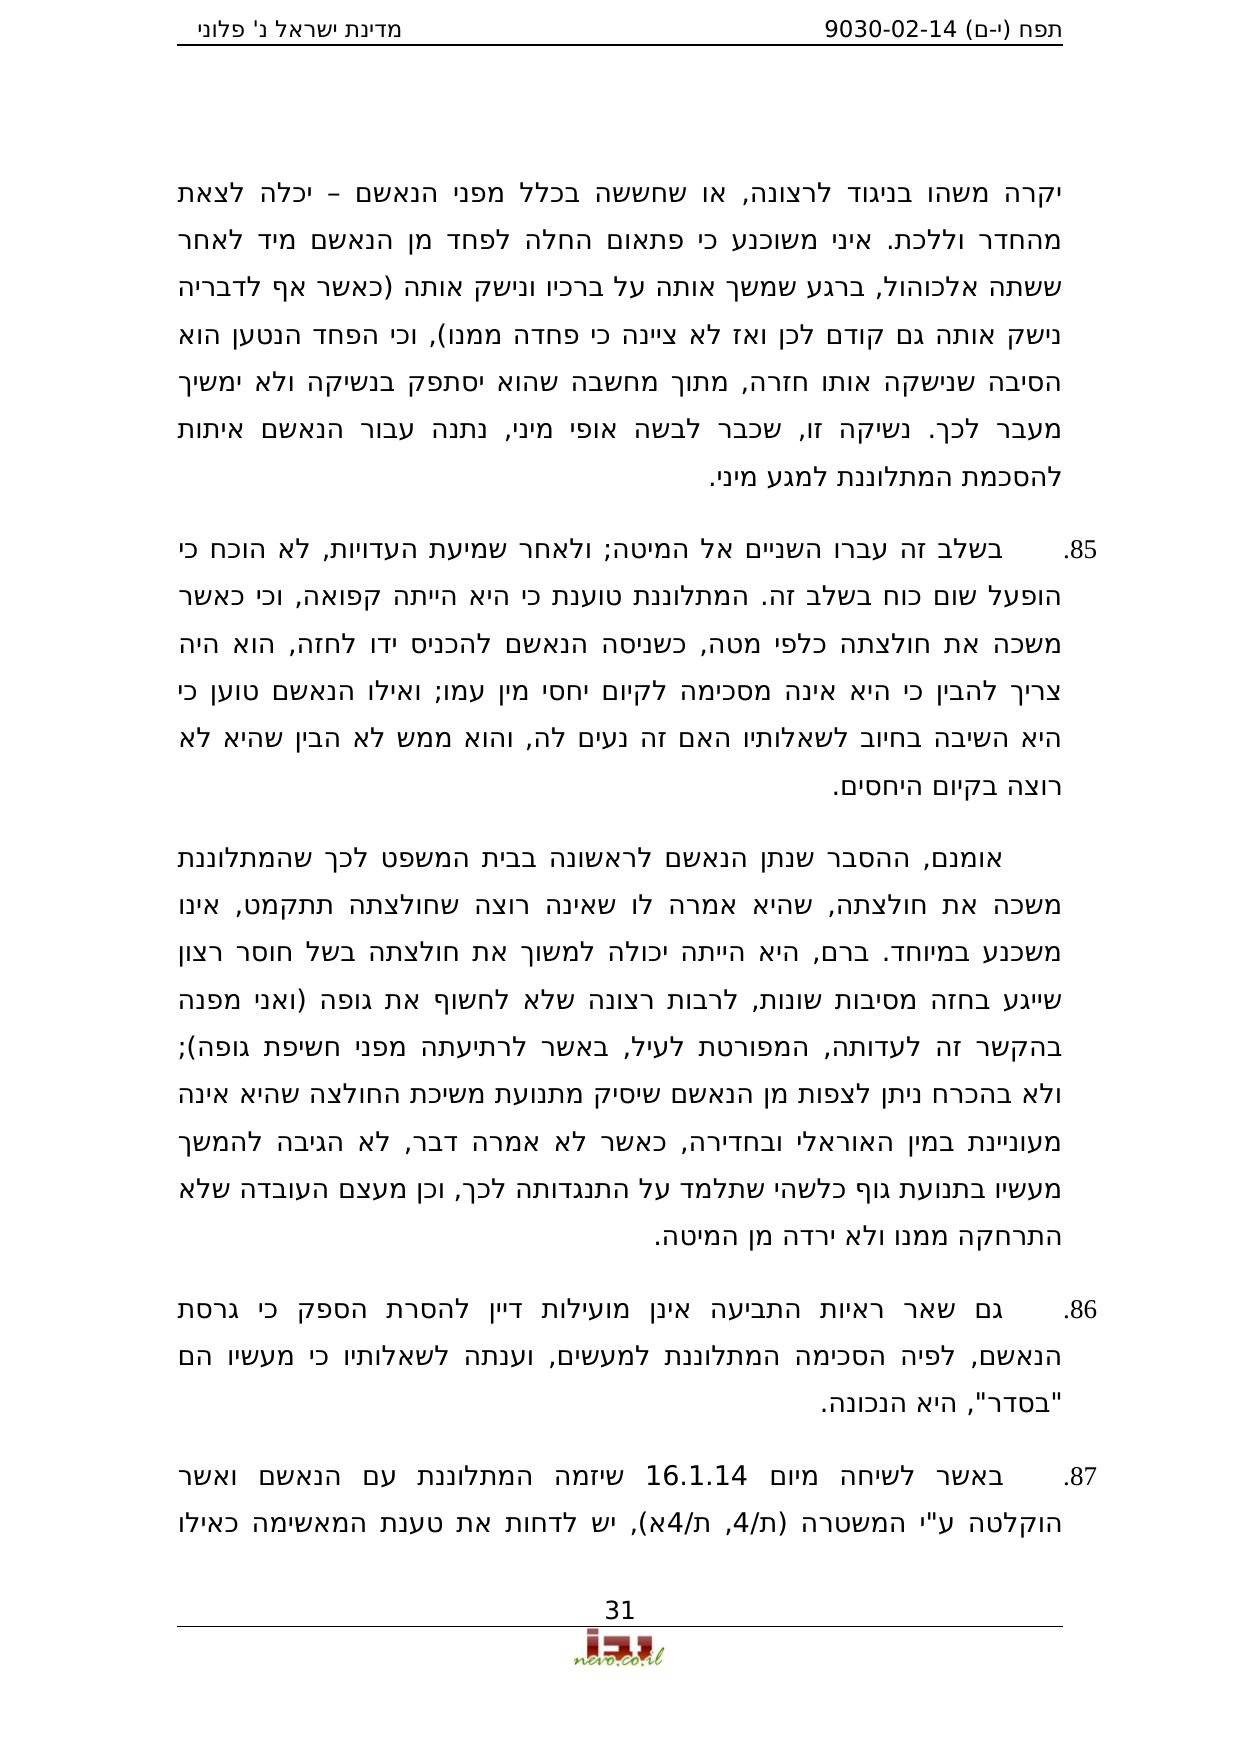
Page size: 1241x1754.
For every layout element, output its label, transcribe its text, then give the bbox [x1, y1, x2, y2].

list גם שאר ראיות התביעה אינן מועילות דיין להסרת הספק כי גרסת הנאשם, לפיה הסכימה המתלוננת למעשים, וענתה לשאלותיו כי מעשיו הם "בסדר", היא הנכונה. [177, 1293, 1063, 1419]
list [177, 1460, 1063, 1539]
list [177, 177, 1063, 492]
list בשלב זה עברו השניים אל המיטה; ולאחר שמיעת העדויות, לא הוכח כי הופעל שום כוח בשלב זה. המתלוננת טוענת כי היא הייתה קפואה, וכי כאשר משכה את חולצתה כלפי מטה, כשניסה הנאשם להכניס ידו לחזה, הוא היה צריך להבין כי היא אינה מסכימה לקיום יחסי מין עמו; ואילו הנאשם טוען כי היא השיבה בחיוב לשאלותיו האם זה נעים לה, והוא ממש לא הבין שהיא לא רוצה בקיום היחסים. [177, 533, 1063, 801]
picture [574, 1628, 666, 1667]
text אומנם, ההסבר שנתן הנאשם לראשונה בבית המשפט לכך שהמתלוננת משכה את חולצתה, שהיא אמרה לו שאינה רוצה שחולצתה תתקמט, אינו משכנע במיוחד. ברם, היא הייתה יכולה למשוך את חולצתה בשל חוסר רצון שייגע בחזה מסיבות שונות, לרבות רצונה שלא לחשוף את גופה (ואני מפנה בהקשר זה לעדותה, המפורטת לעיל, באשר לרתיעתה מפני חשיפת גופה); ולא בהכרח ניתן לצפות מן הנאשם שיסיק מתנועת משיכת החולצה שהיא אינה מעוניינת במין האוראלי ובחדירה, כאשר לא אמרה דבר, לא הגיבה להמשך מעשיו בתנועת גוף כלשהי שתלמד על התנגדותה לכך, וכן מעצם העובדה שלא התרחקה ממנו ולא ירדה מן המיטה. [177, 842, 1063, 1252]
